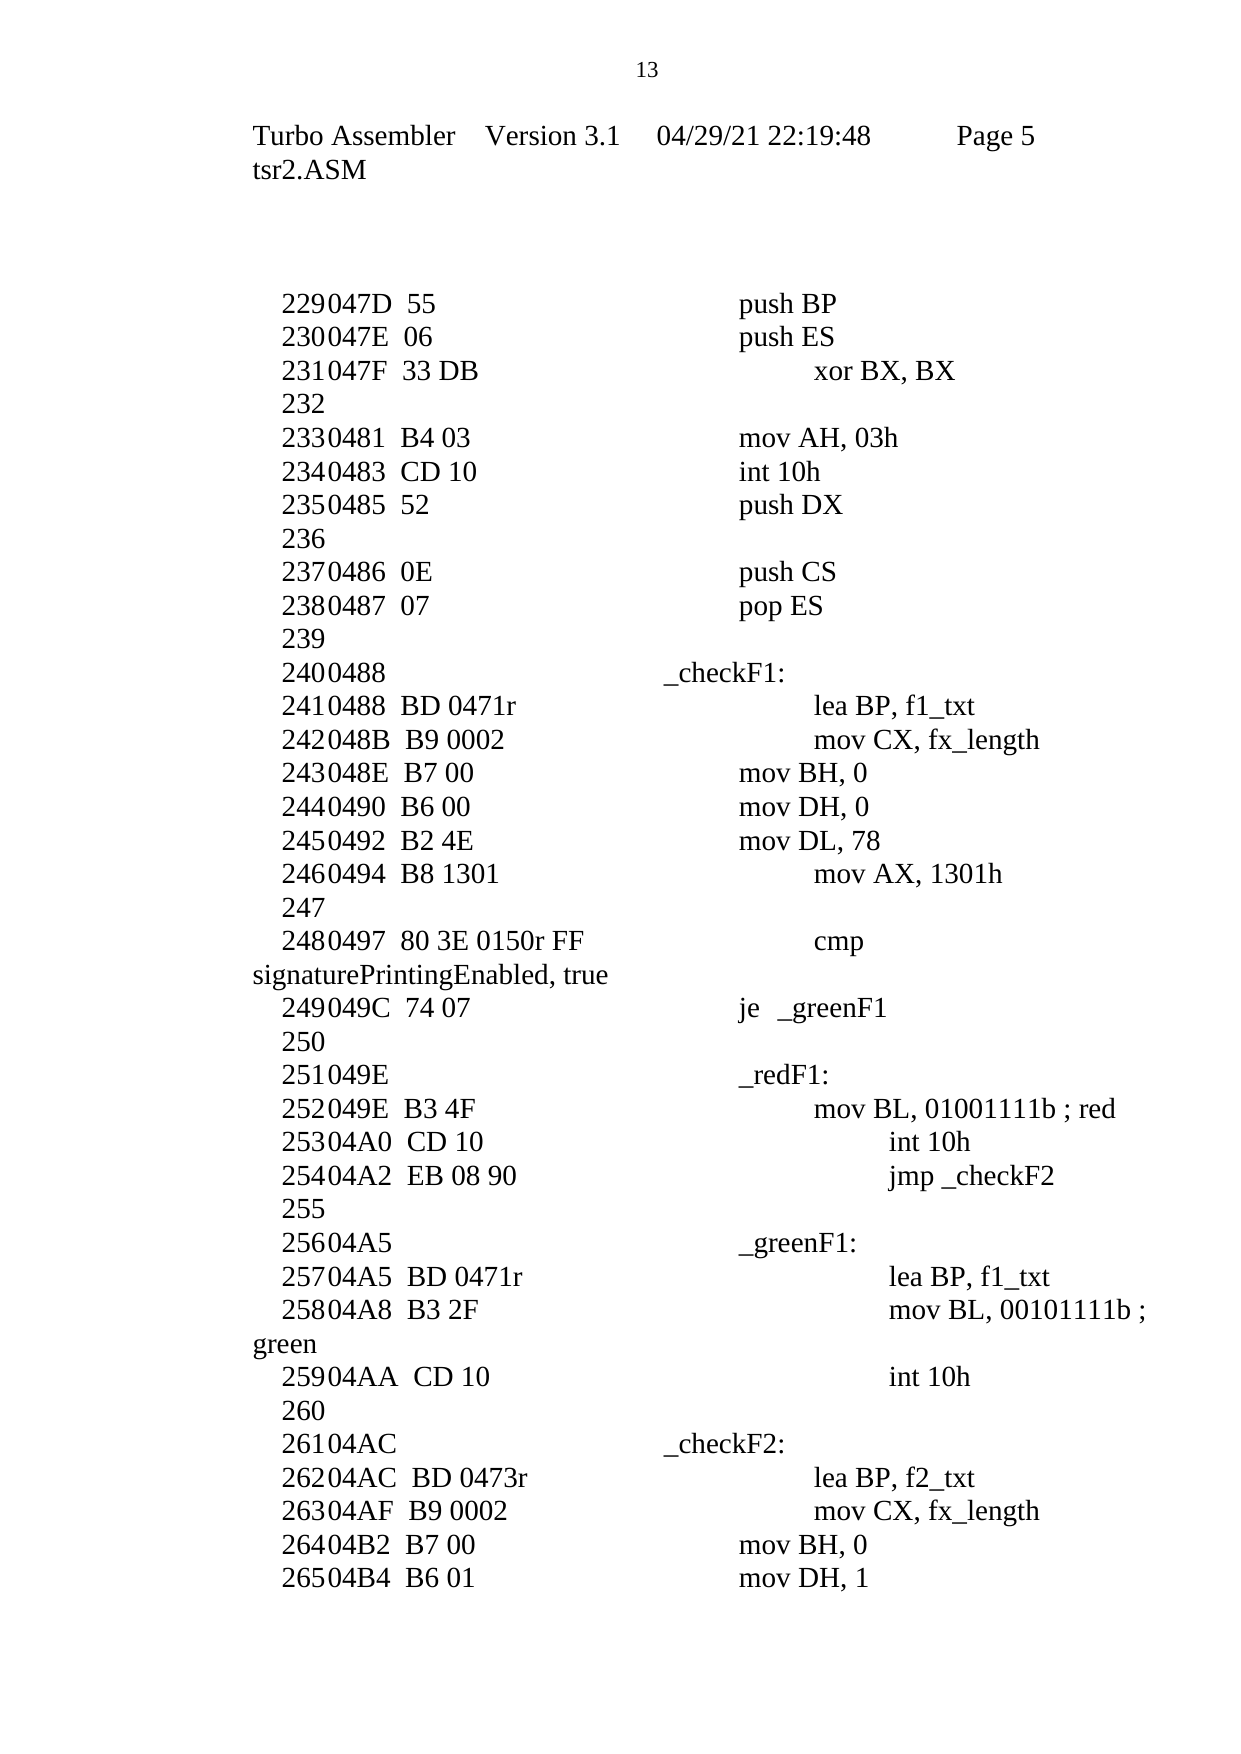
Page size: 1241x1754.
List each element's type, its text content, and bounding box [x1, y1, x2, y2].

text 261 04AC _checkF2: [252, 1426, 1169, 1460]
text 235 0485 52 push DX [252, 487, 1169, 521]
text 250 [252, 1024, 1169, 1057]
text Turbo Assembler Version 3.1 04/29/21 22:19:48 Page 5 [252, 118, 1169, 152]
text 229 047D 55 push BP [252, 286, 1169, 319]
text 256 04A5 _greenF1: [252, 1225, 1169, 1259]
text 260 [252, 1393, 1169, 1426]
text 233 0481 B4 03 mov AH, 03h [252, 420, 1169, 454]
text 234 0483 CD 10 int 10h [252, 454, 1169, 487]
text 262 04AC BD 0473r lea BP, f2_txt [252, 1460, 1169, 1493]
text 263 04AF B9 0002 mov CX, fx_length [252, 1493, 1169, 1527]
text 238 0487 07 pop ES [252, 588, 1169, 621]
text 259 04AA CD 10 int 10h [252, 1359, 1169, 1393]
text 253 04A0 CD 10 int 10h [252, 1124, 1169, 1158]
text 248 0497 80 3E 0150r FF cmp signaturePrintingEnabled, true [252, 923, 1169, 990]
text 237 0486 0E push CS [252, 554, 1169, 588]
text 247 [252, 890, 1169, 923]
text 257 04A5 BD 0471r lea BP, f1_txt [252, 1259, 1169, 1292]
text 264 04B2 B7 00 mov BH, 0 [252, 1527, 1169, 1561]
text 254 04A2 EB 08 90 jmp _checkF2 [252, 1158, 1169, 1192]
text 232 [252, 387, 1169, 420]
text 252 049E B3 4F mov BL, 01001111b ; red [252, 1091, 1169, 1124]
text 246 0494 B8 1301 mov AX, 1301h [252, 856, 1169, 890]
text 265 04B4 B6 01 mov DH, 1 [252, 1561, 1169, 1594]
text 242 048B B9 0002 mov CX, fx_length [252, 722, 1169, 756]
text 236 [252, 521, 1169, 554]
text 258 04A8 B3 2F mov BL, 00101111b ; green [252, 1292, 1169, 1359]
text 239 [252, 621, 1169, 655]
text tsr2.ASM [252, 152, 1169, 185]
text 244 0490 B6 00 mov DH, 0 [252, 789, 1169, 823]
text 245 0492 B2 4E mov DL, 78 [252, 823, 1169, 856]
text 231 047F 33 DB xor BX, BX [252, 353, 1169, 387]
text 255 [252, 1192, 1169, 1225]
text 240 0488 _checkF1: [252, 655, 1169, 688]
text 251 049E _redF1: [252, 1057, 1169, 1091]
text 249 049C 74 07 je _greenF1 [252, 990, 1169, 1024]
text 241 0488 BD 0471r lea BP, f1_txt [252, 688, 1169, 722]
text 243 048E B7 00 mov BH, 0 [252, 756, 1169, 789]
text 230 047E 06 push ES [252, 319, 1169, 353]
